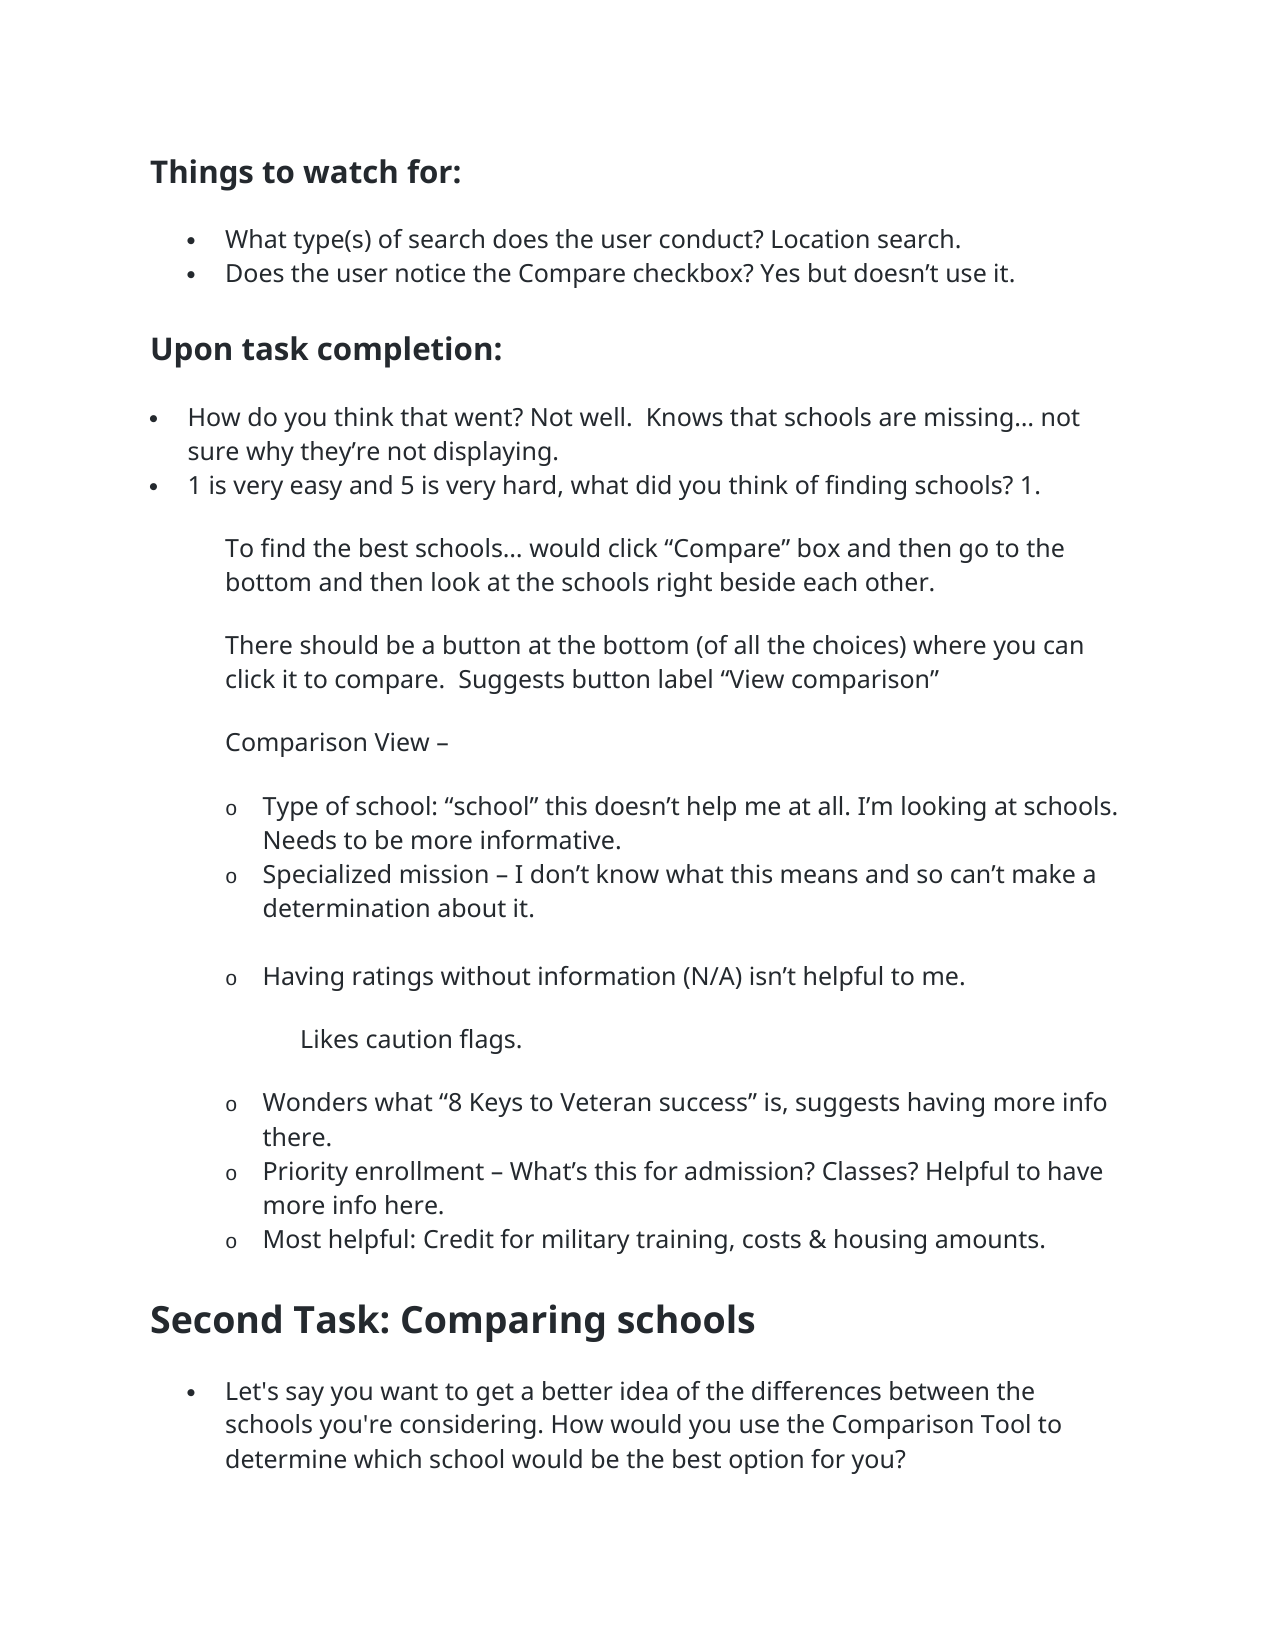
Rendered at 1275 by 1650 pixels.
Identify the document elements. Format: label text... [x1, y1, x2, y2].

text Second Task: Comparing schools [150, 1293, 1125, 1344]
list Type of school: “school” this doesn’t help me at all. I’m looking at schools. Needs to be more informative. [225, 788, 1125, 856]
list How do you think that went? Not well. Knows that schools are missing… not sure why they’re not displaying. [150, 399, 1125, 467]
text Things to watch for: [150, 150, 1125, 193]
list Does the user notice the Compare checkbox? Yes but doesn’t use it. [187, 256, 1125, 290]
text Upon task completion: [150, 327, 1125, 370]
list What type(s) of search does the user conduct? Location search. [187, 222, 1125, 256]
list Having ratings without information (N/A) isn’t helpful to me. [225, 959, 1125, 993]
list Wonders what “8 Keys to Veteran success” is, suggests having more info there. [225, 1085, 1125, 1153]
list Let's say you want to get a better idea of the differences between the schools you're considering. How would you use the Comparison Tool to determine which school would be the best option for you? [187, 1373, 1125, 1475]
list Most helpful: Credit for military training, costs & housing amounts. [225, 1221, 1125, 1255]
list Specialized mission – I don’t know what this means and so can’t make a determination about it. [225, 856, 1125, 924]
list 1 is very easy and 5 is very hard, what did you think of finding schools? 1. [150, 467, 1125, 501]
text Likes caution flags. [225, 1022, 1125, 1056]
text To find the best schools… would click “Compare” box and then go to the bottom and then look at the schools right beside each other. [225, 531, 1125, 599]
text Comparison View – [225, 725, 1125, 759]
list Priority enrollment – What’s this for admission? Classes? Helpful to have more info here. [225, 1153, 1125, 1221]
text There should be a button at the bottom (of all the choices) where you can click it to compare. Suggests button label “View comparison” [225, 628, 1125, 696]
